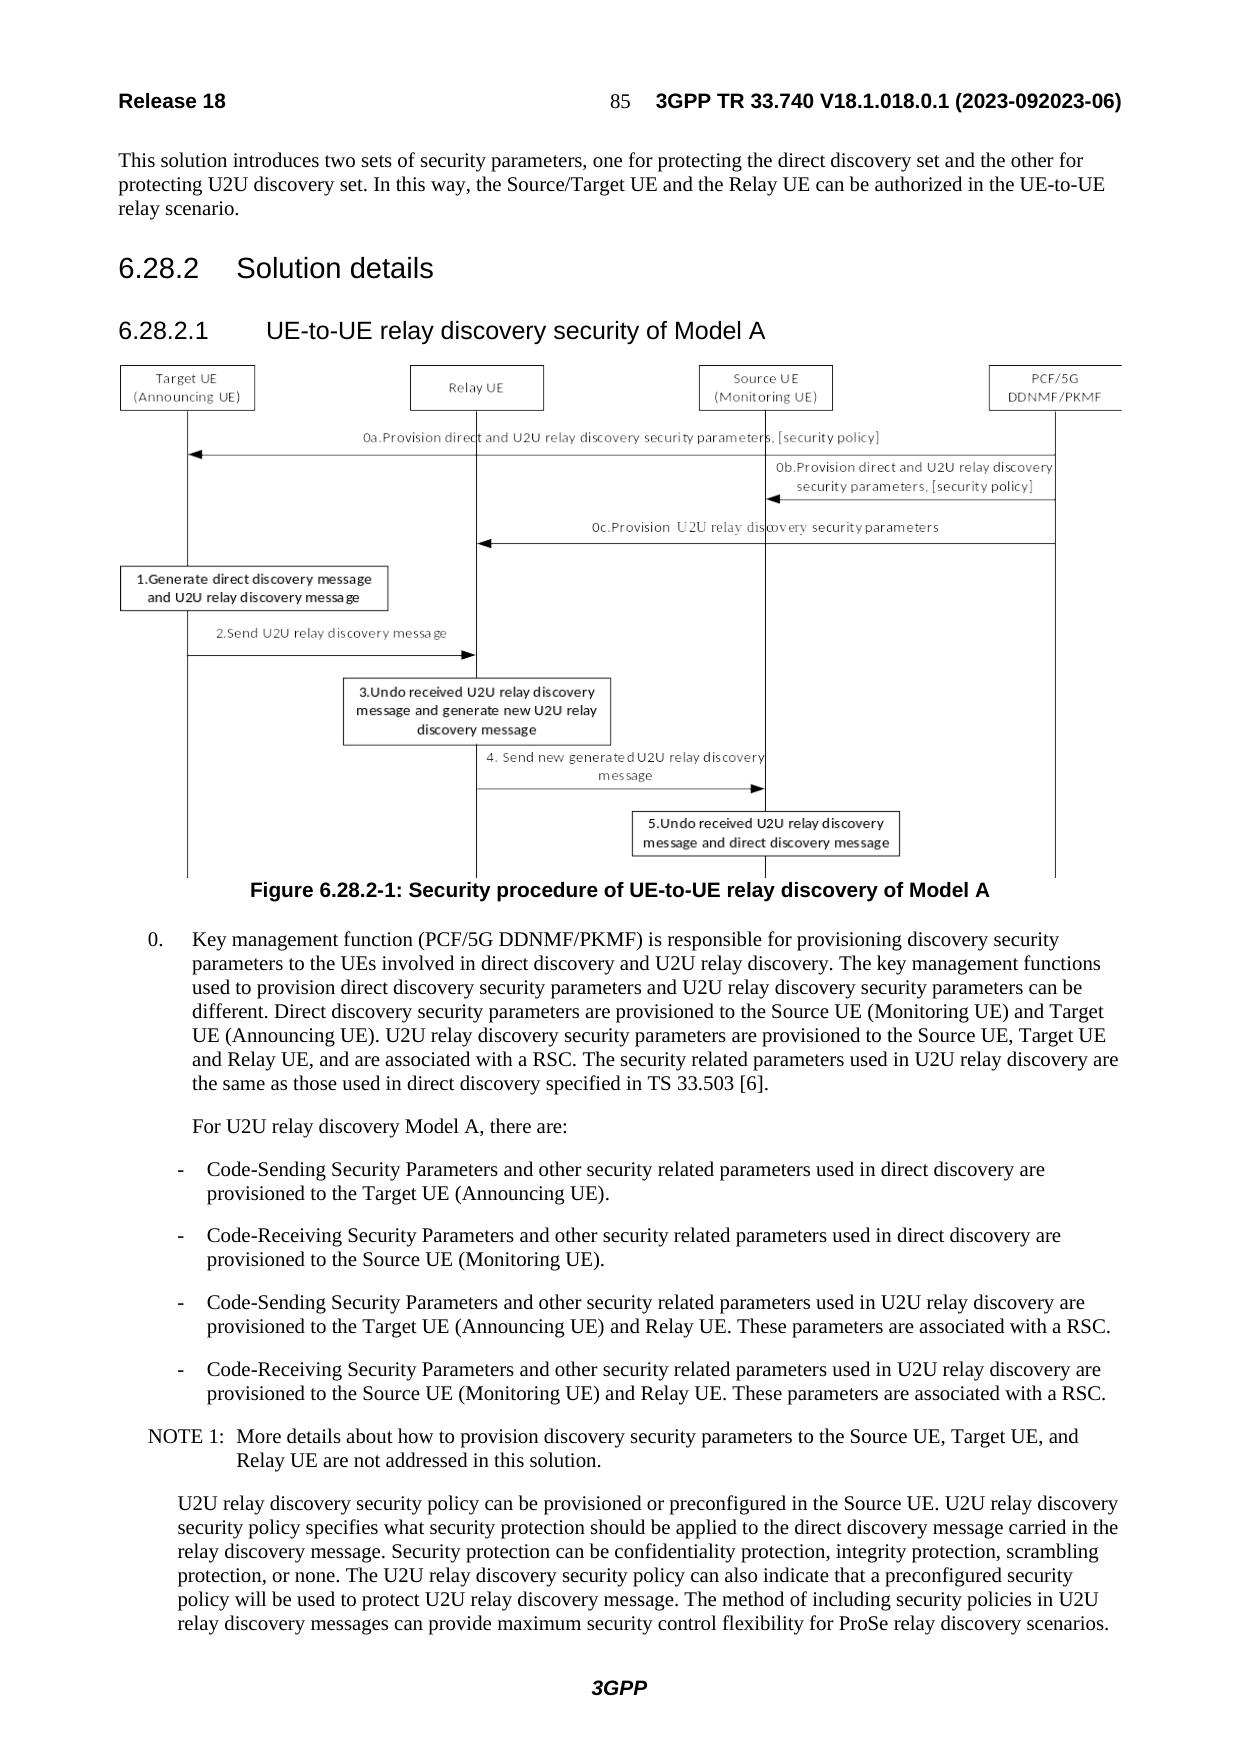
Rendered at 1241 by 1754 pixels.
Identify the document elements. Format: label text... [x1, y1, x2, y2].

text - Code-Sending Security Parameters and other security related parameters used in direct discovery are provisioned to the Target UE (Announcing UE). [177, 1156, 1122, 1204]
text - Code-Receiving Security Parameters and other security related parameters used in direct discovery are provisioned to the Source UE (Monitoring UE). [177, 1223, 1122, 1271]
text - Code-Receiving Security Parameters and other security related parameters used in U2U relay discovery are provisioned to the Source UE (Monitoring UE) and Relay UE. These parameters are associated with a RSC. [177, 1357, 1122, 1405]
text - Code-Sending Security Parameters and other security related parameters used in U2U relay discovery are provisioned to the Target UE (Announcing UE) and Relay UE. These parameters are associated with a RSC. [177, 1290, 1122, 1338]
text This solution introduces two sets of security parameters, one for protecting the direct discovery set and the other for protecting U2U discovery set. In this way, the Source/Target UE and the Relay UE can be authorized in the UE-to-UE relay scenario. [118, 147, 1122, 220]
text U2U relay discovery security policy can be provisioned or preconfigured in the Source UE. U2U relay discovery security policy specifies what security protection should be applied to the direct discovery message carried in the relay discovery message. Security protection can be confidentiality protection, integrity protection, scrambling protection, or none. The U2U relay discovery security policy can also indicate that a preconfigured security policy will be used to protect U2U relay discovery message. The method of including security policies in U2U relay discovery messages can provide maximum security control flexibility for ProSe relay discovery scenarios. [148, 1491, 1122, 1635]
text Figure 6.28.2-1: Security procedure of UE-to-UE relay discovery of Model A [118, 363, 1122, 901]
subtitle 6.28.2 Solution details [118, 251, 1122, 284]
text For U2U relay discovery Model A, there are: [148, 1114, 1122, 1138]
subtitle 6.28.2.1 UE-to-UE relay discovery security of Model A [118, 316, 1122, 344]
text NOTE 1: More details about how to provision discovery security parameters to the Source UE, Target UE, and Relay UE are not addressed in this solution. [148, 1424, 1122, 1472]
text 0. Key management function (PCF/5G DDNMF/PKMF) is responsible for provisioning discovery security parameters to the UEs involved in direct discovery and U2U relay discovery. The key management functions used to provision direct discovery security parameters and U2U relay discovery security parameters can be different. Direct discovery security parameters are provisioned to the Source UE (Monitoring UE) and Target UE (Announcing UE). U2U relay discovery security parameters are provisioned to the Source UE, Target UE and Relay UE, and are associated with a RSC. The security related parameters used in U2U relay discovery are the same as those used in direct discovery specified in TS 33.503 [6]. [148, 926, 1122, 1095]
